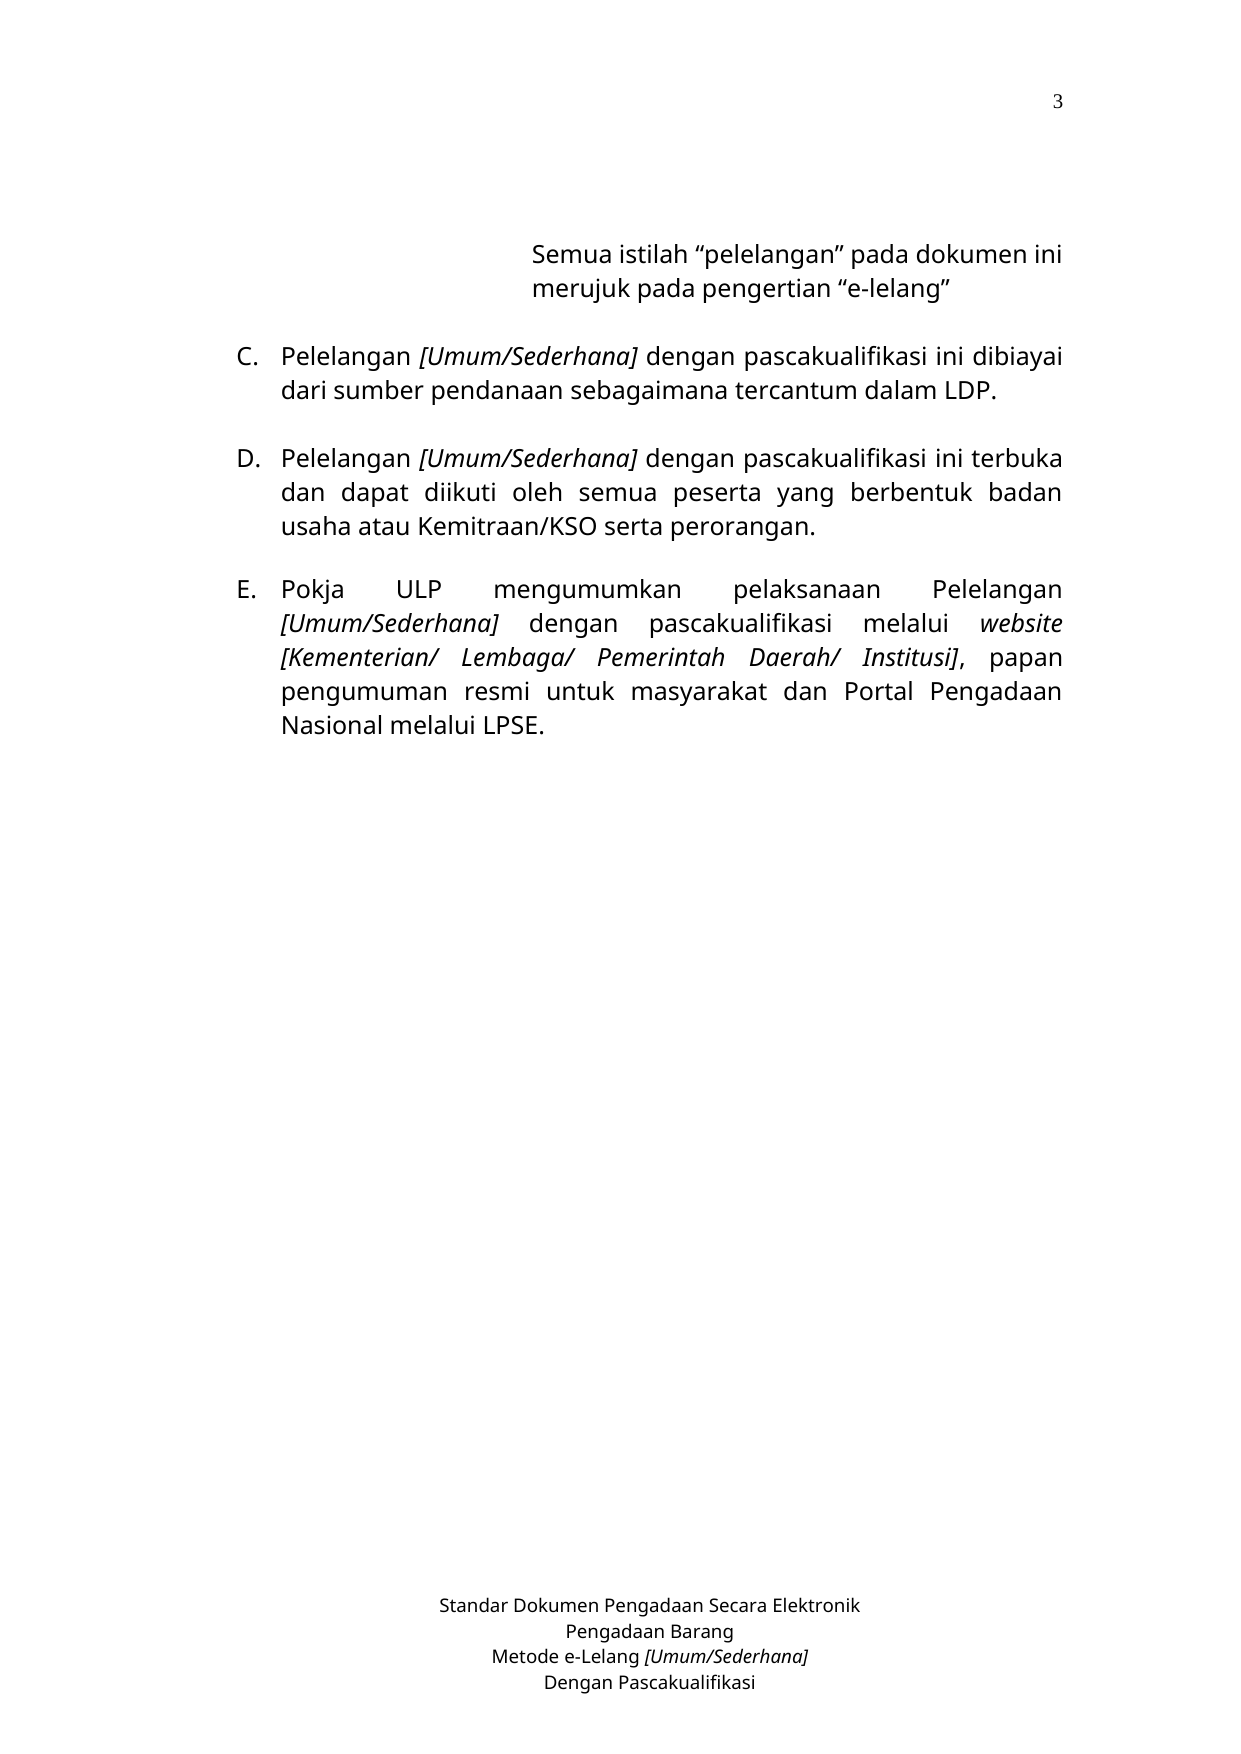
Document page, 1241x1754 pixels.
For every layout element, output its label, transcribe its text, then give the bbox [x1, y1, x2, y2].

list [274, 236, 1063, 304]
list Pelelangan [Umum/Sederhana] dengan pascakualifikasi ini dibiayai dari sumber pendanaan sebagaimana tercantum dalam LDP. [236, 338, 1063, 407]
list Pokja ULP mengumumkan pelaksanaan Pelelangan [Umum/Sederhana] dengan pascakualifikasi melalui website [Kementerian/ Lembaga/ Pemerintah Daerah/ Institusi], papan pengumuman resmi untuk masyarakat dan Portal Pengadaan Nasional melalui LPSE. [236, 572, 1063, 742]
list Pelelangan [Umum/Sederhana] dengan pascakualifikasi ini terbuka dan dapat diikuti oleh semua peserta yang berbentuk badan usaha atau Kemitraan/KSO serta perorangan. [236, 441, 1063, 543]
